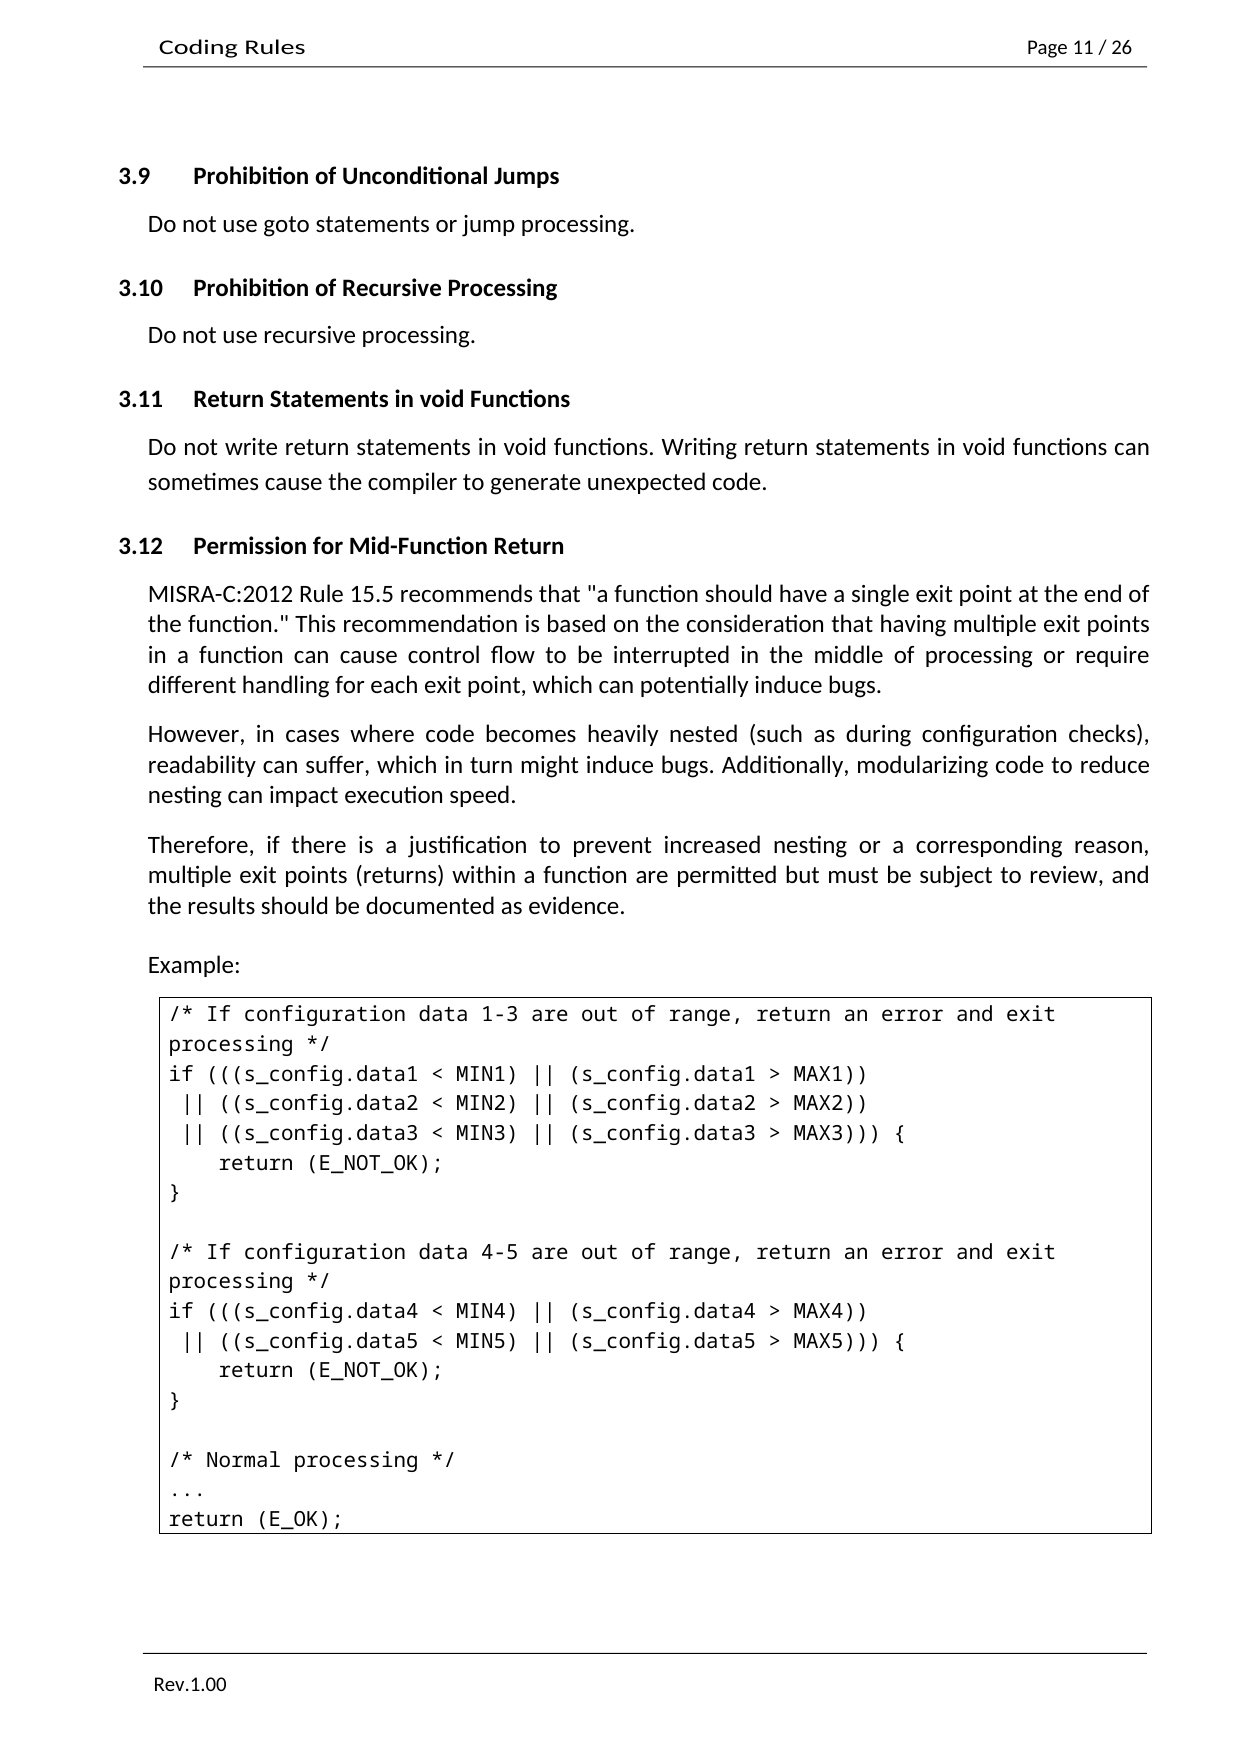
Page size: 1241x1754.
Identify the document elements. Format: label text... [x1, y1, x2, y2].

text Do not use goto statements or jump processing. [148, 208, 1152, 238]
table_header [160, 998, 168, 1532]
text Do not use recursive processing. [148, 319, 1152, 350]
subtitle Permission for Mid-Function Return [118, 530, 1152, 561]
text However, in cases where code becomes heavily nested (such as during configuration checks), readability can suffer, which in turn might induce bugs. Additionally, modularizing code to reduce nesting can impact execution speed. [148, 718, 1152, 810]
subtitle Prohibition of Unconditional Jumps [118, 160, 1152, 191]
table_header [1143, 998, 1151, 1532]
text Therefore, if there is a justification to prevent increased nesting or a corresponding reason, multiple exit points (returns) within a function are permitted but must be subject to review, and the results should be documented as evidence. [148, 829, 1152, 920]
text Do not write return statements in void functions. Writing return statements in void functions can sometimes cause the compiler to generate unexpected code. [148, 431, 1152, 497]
text MISRA-C:2012 Rule 15.5 recommends that "a function should have a single exit point at the end of the function." This recommendation is based on the consideration that having multiple exit points in a function can cause control flow to be interrupted in the middle of processing or require different handling for each exit point, which can potentially induce bugs. [148, 578, 1152, 700]
text Example: [148, 949, 1152, 980]
subtitle Prohibition of Recursive Processing [118, 272, 1152, 302]
subtitle Return Statements in void Functions [118, 383, 1152, 414]
